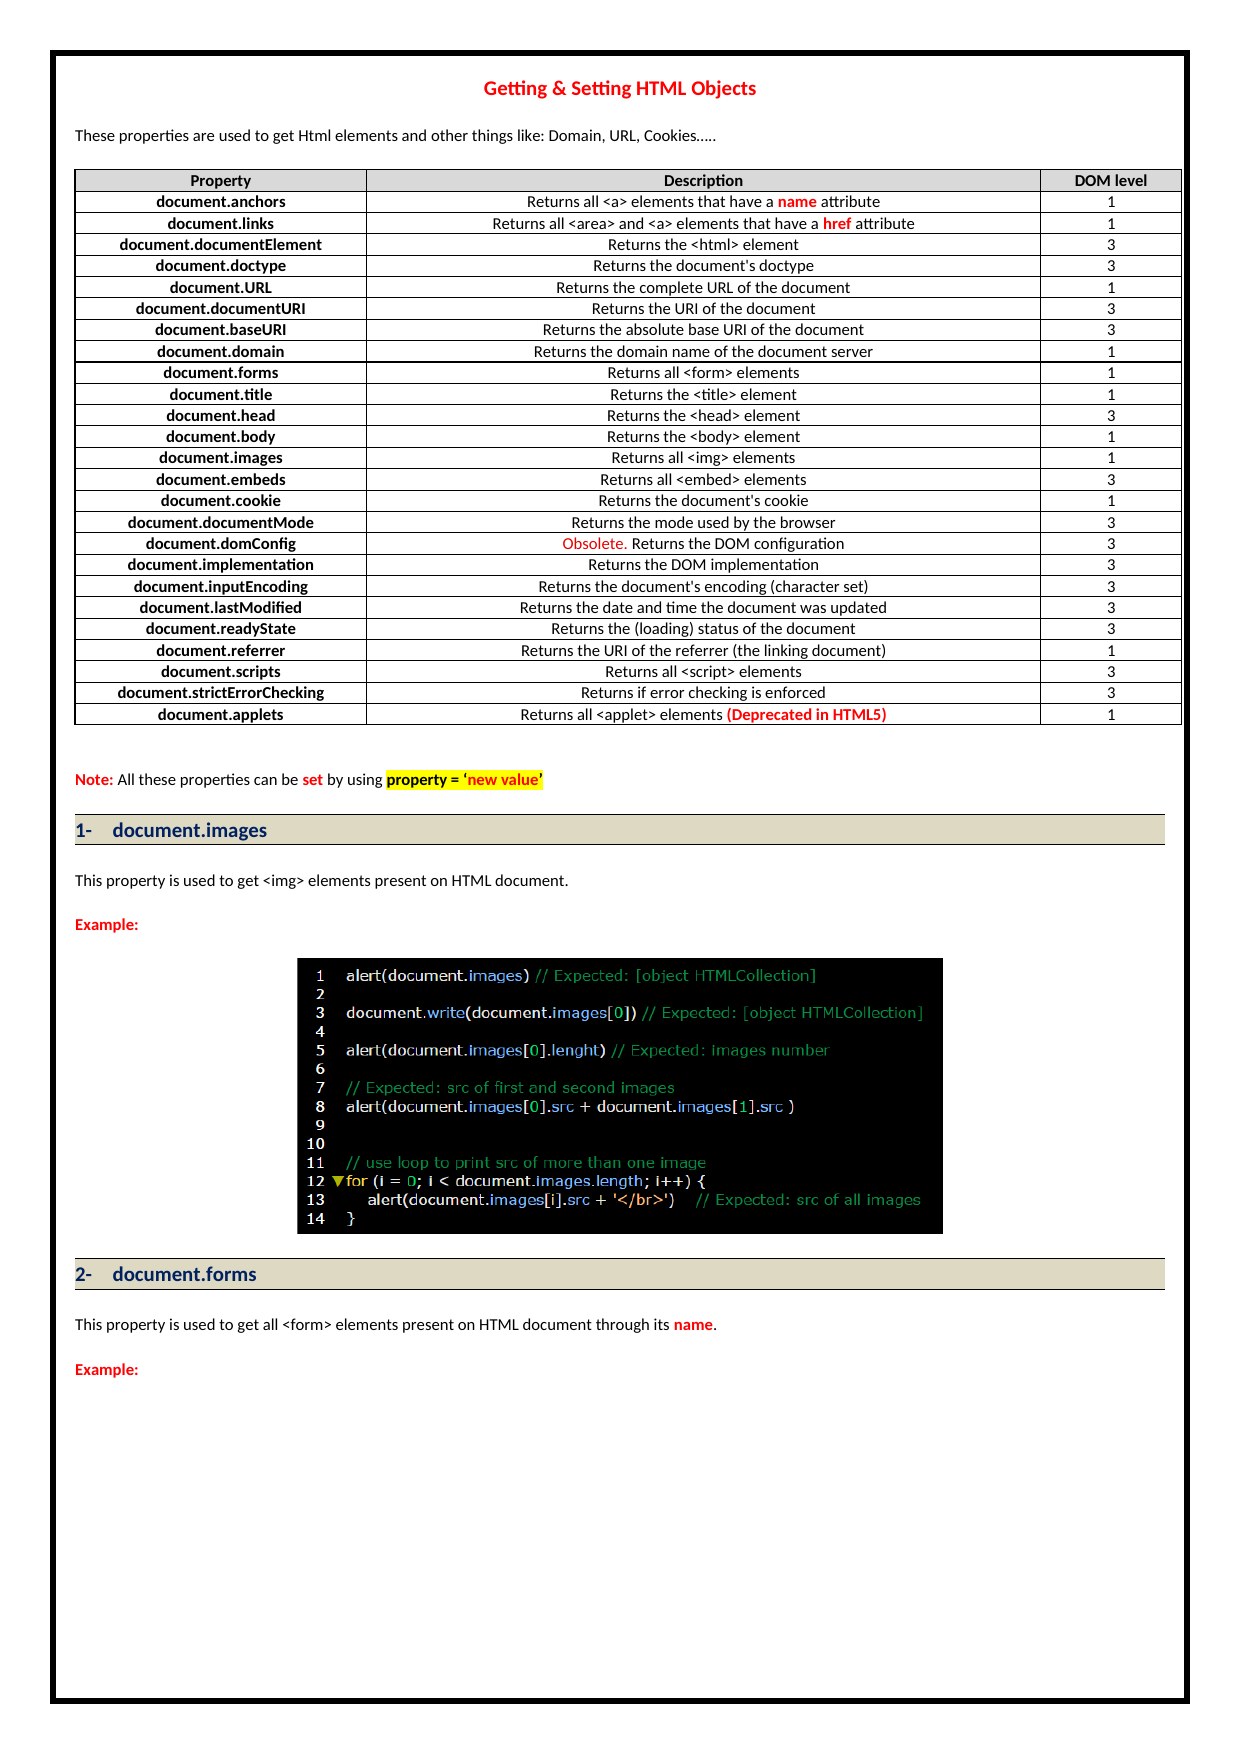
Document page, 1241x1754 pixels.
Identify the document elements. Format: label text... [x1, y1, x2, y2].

table_cell 3 [1041, 555, 1181, 575]
table_cell document.body [76, 426, 366, 447]
table_cell 3 [1041, 298, 1181, 319]
table_cell Returns the document's encoding (character set) [367, 576, 1040, 596]
table_cell Returns the absolute base URI of the document [367, 320, 1040, 340]
table_cell document.doctype [76, 256, 366, 276]
table_cell 1 [1041, 192, 1181, 212]
text Getting & Setting HTML Objects [75, 75, 1165, 100]
table_cell document.cookie [76, 491, 366, 511]
table_cell document.readyState [76, 619, 366, 639]
table_cell Returns the complete URL of the document [367, 277, 1040, 297]
table_cell document.title [76, 384, 366, 404]
table_cell 3 [1041, 576, 1181, 596]
table_cell Returns the DOM implementation [367, 555, 1040, 575]
table_cell Returns the domain name of the document server [367, 341, 1040, 361]
table_cell 3 [1041, 619, 1181, 639]
table_cell 3 [1041, 661, 1181, 682]
text Example: [75, 1359, 1165, 1379]
table_header DOM level [1041, 170, 1181, 191]
table_cell document.URL [76, 277, 366, 297]
picture [297, 958, 943, 1234]
table_cell 1 [1041, 213, 1181, 233]
table_header Property [76, 170, 366, 191]
table_cell Returns the URI of the document [367, 298, 1040, 319]
table_cell document.implementation [76, 555, 366, 575]
table_cell document.links [76, 213, 366, 233]
text This property is used to get <img> elements present on HTML document. [75, 870, 1165, 890]
table_header Description [367, 170, 1040, 191]
table_cell Returns the mode used by the browser [367, 512, 1040, 532]
table_cell Returns the (loading) status of the document [367, 619, 1040, 639]
text Example: [75, 914, 1165, 934]
table_cell Returns if error checking is enforced [367, 683, 1040, 703]
table_cell 1 [1041, 448, 1181, 468]
table_cell document.anchors [76, 192, 366, 212]
table_cell document.documentURI [76, 298, 366, 319]
table_cell document.forms [76, 363, 366, 383]
table_cell document.strictErrorChecking [76, 683, 366, 703]
table_cell 1 [1041, 363, 1181, 383]
table_cell 1 [1041, 426, 1181, 447]
table_cell document.embeds [76, 469, 366, 489]
table_cell Returns the date and time the document was updated [367, 597, 1040, 618]
table_cell 1 [1041, 384, 1181, 404]
table_cell 3 [1041, 512, 1181, 532]
table_cell Returns all <img> elements [367, 448, 1040, 468]
table_cell Returns the <title> element [367, 384, 1040, 404]
text These properties are used to get Html elements and other things like: Domain, URL, Cookies….. [75, 125, 1165, 145]
table_cell 1 [1041, 640, 1181, 660]
table_cell document.baseURI [76, 320, 366, 340]
table_cell 3 [1041, 533, 1181, 553]
table_cell 3 [1041, 597, 1181, 618]
table_cell document.scripts [76, 661, 366, 682]
table_cell Returns all <form> elements [367, 363, 1040, 383]
table_cell Returns all <area> and <a> elements that have a href attribute [367, 213, 1040, 233]
table_cell 3 [1041, 320, 1181, 340]
table_cell 3 [1041, 469, 1181, 489]
table_cell 3 [1041, 234, 1181, 254]
table_cell Returns the <body> element [367, 426, 1040, 447]
table_cell document.referrer [76, 640, 366, 660]
table_cell document.domain [76, 341, 366, 361]
table_cell 3 [1041, 256, 1181, 276]
table_cell Returns the document's cookie [367, 491, 1040, 511]
text Note: All these properties can be set by using property = ‘new value’ [75, 769, 1165, 790]
table_cell Returns the <html> element [367, 234, 1040, 254]
list document.forms [75, 1259, 1165, 1289]
table_cell document.domConfig [76, 533, 366, 553]
table_cell 1 [1041, 704, 1181, 724]
table_cell Returns all <a> elements that have a name attribute [367, 192, 1040, 212]
table_cell Returns all <applet> elements (Deprecated in HTML5) [367, 704, 1040, 724]
table_cell Returns the <head> element [367, 405, 1040, 425]
table_cell Returns the document's doctype [367, 256, 1040, 276]
table_cell Returns all <script> elements [367, 661, 1040, 682]
table_cell 1 [1041, 341, 1181, 361]
table_cell 3 [1041, 683, 1181, 703]
table_cell document.lastModified [76, 597, 366, 618]
table_cell 1 [1041, 491, 1181, 511]
table_cell document.documentMode [76, 512, 366, 532]
table_cell document.applets [76, 704, 366, 724]
table_cell 3 [1041, 405, 1181, 425]
table_cell Returns the URI of the referrer (the linking document) [367, 640, 1040, 660]
list document.images [75, 815, 1165, 844]
text This property is used to get all <form> elements present on HTML document through its name. [75, 1314, 1165, 1335]
table_cell Returns all <embed> elements [367, 469, 1040, 489]
table_cell 1 [1041, 277, 1181, 297]
table_cell Obsolete. Returns the DOM configuration [367, 533, 1040, 553]
table_cell document.images [76, 448, 366, 468]
table_cell document.documentElement [76, 234, 366, 254]
table_cell document.inputEncoding [76, 576, 366, 596]
table_cell document.head [76, 405, 366, 425]
